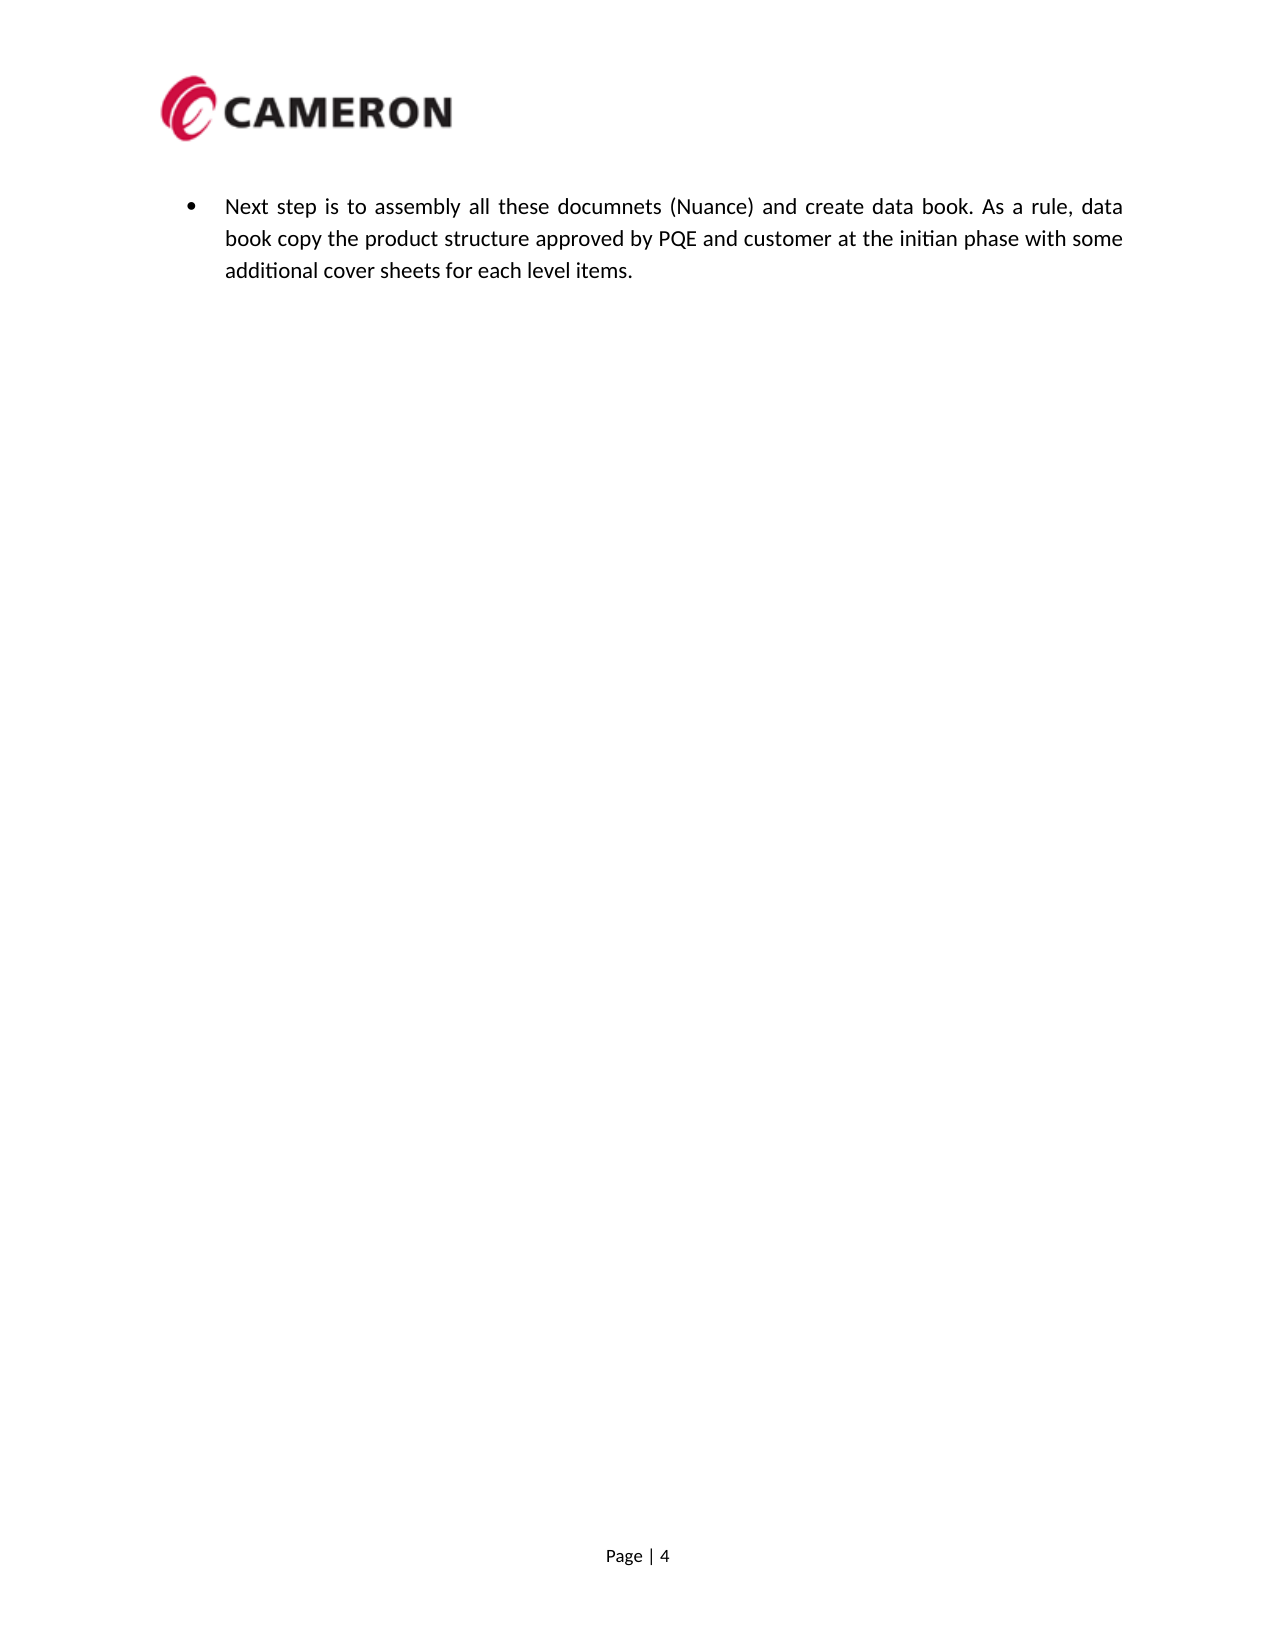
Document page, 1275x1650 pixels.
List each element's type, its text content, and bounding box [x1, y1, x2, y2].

picture [150, 75, 463, 143]
list Next step is to assembly all these documnets (Nuance) and create data book. As a rule, data book copy the product structure approved by PQE and customer at the initian phase with some additional cover sheets for each level items. [187, 192, 1125, 284]
